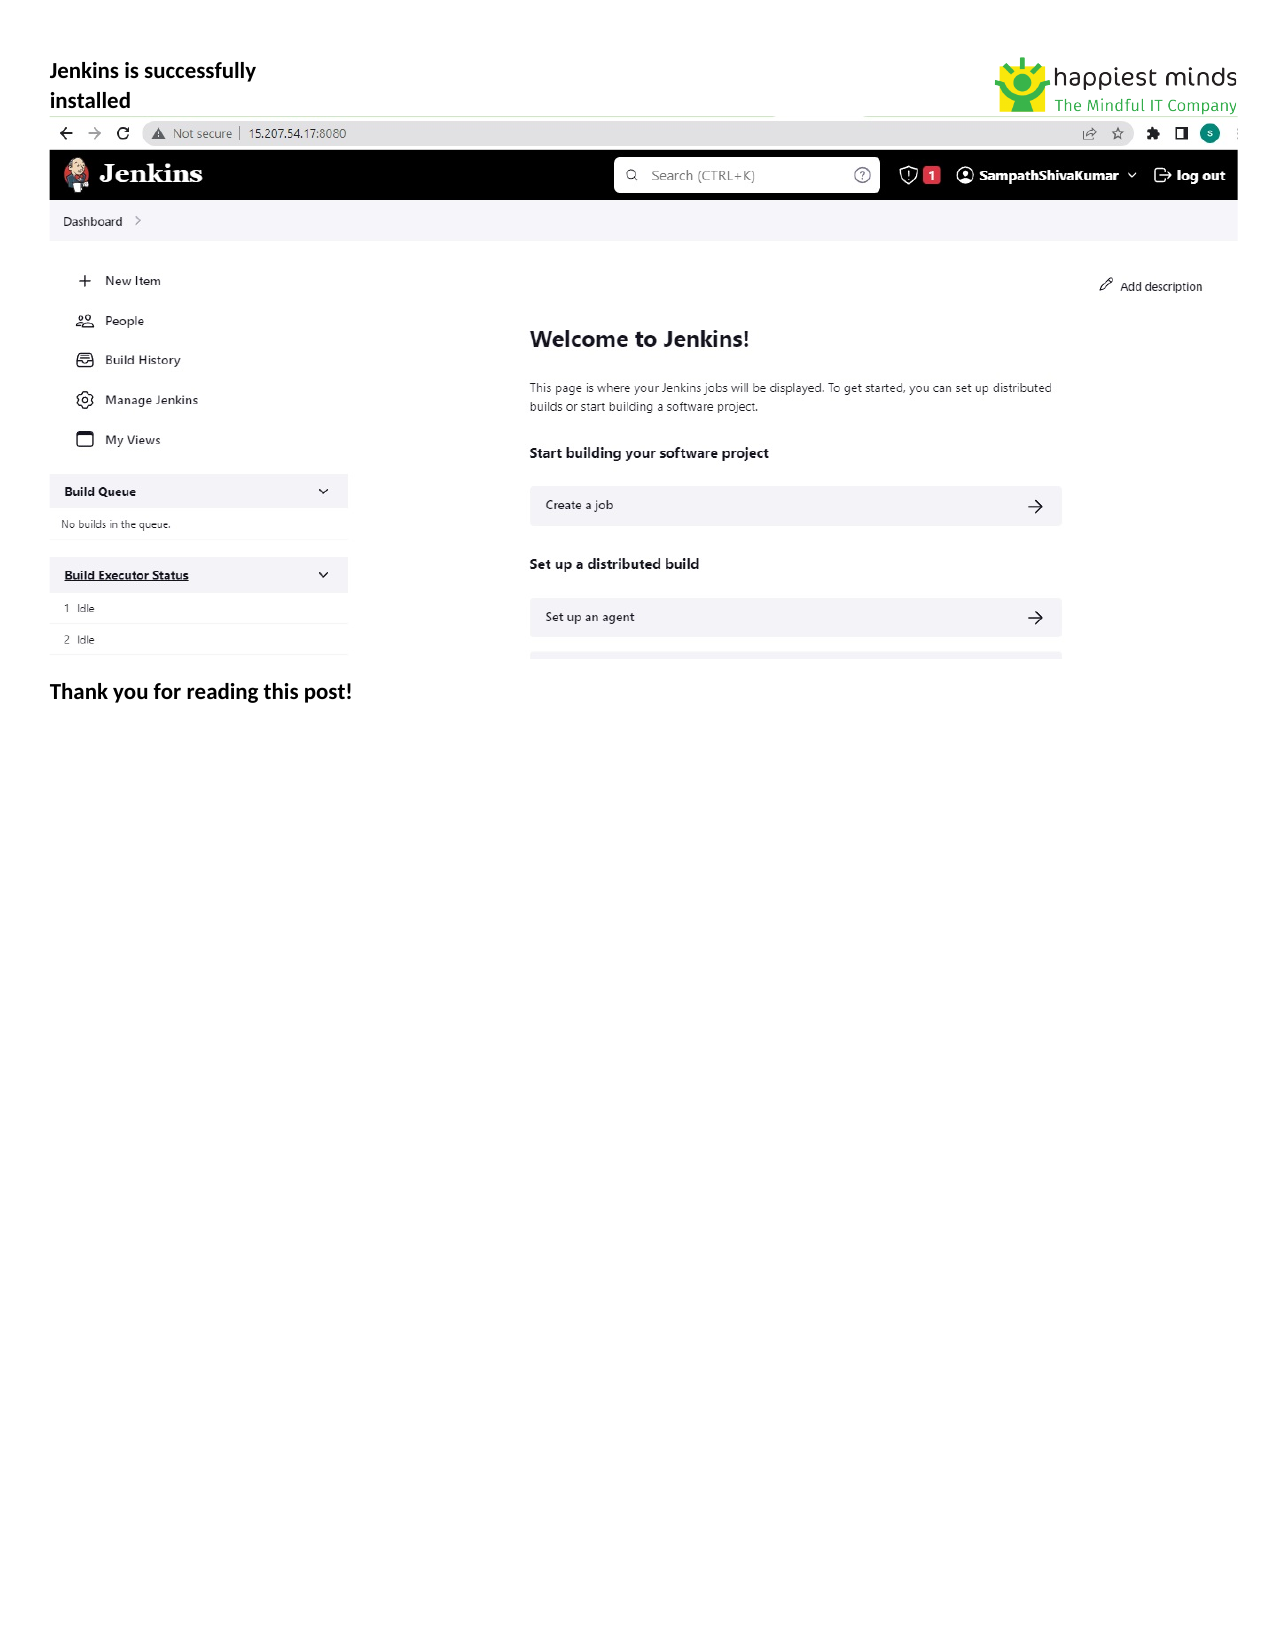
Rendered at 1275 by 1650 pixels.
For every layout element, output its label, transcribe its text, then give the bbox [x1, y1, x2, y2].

picture [49, 116, 1238, 659]
text Jenkins is successfully installed [49, 56, 1237, 116]
text Thank you for reading this post! [49, 677, 1237, 705]
